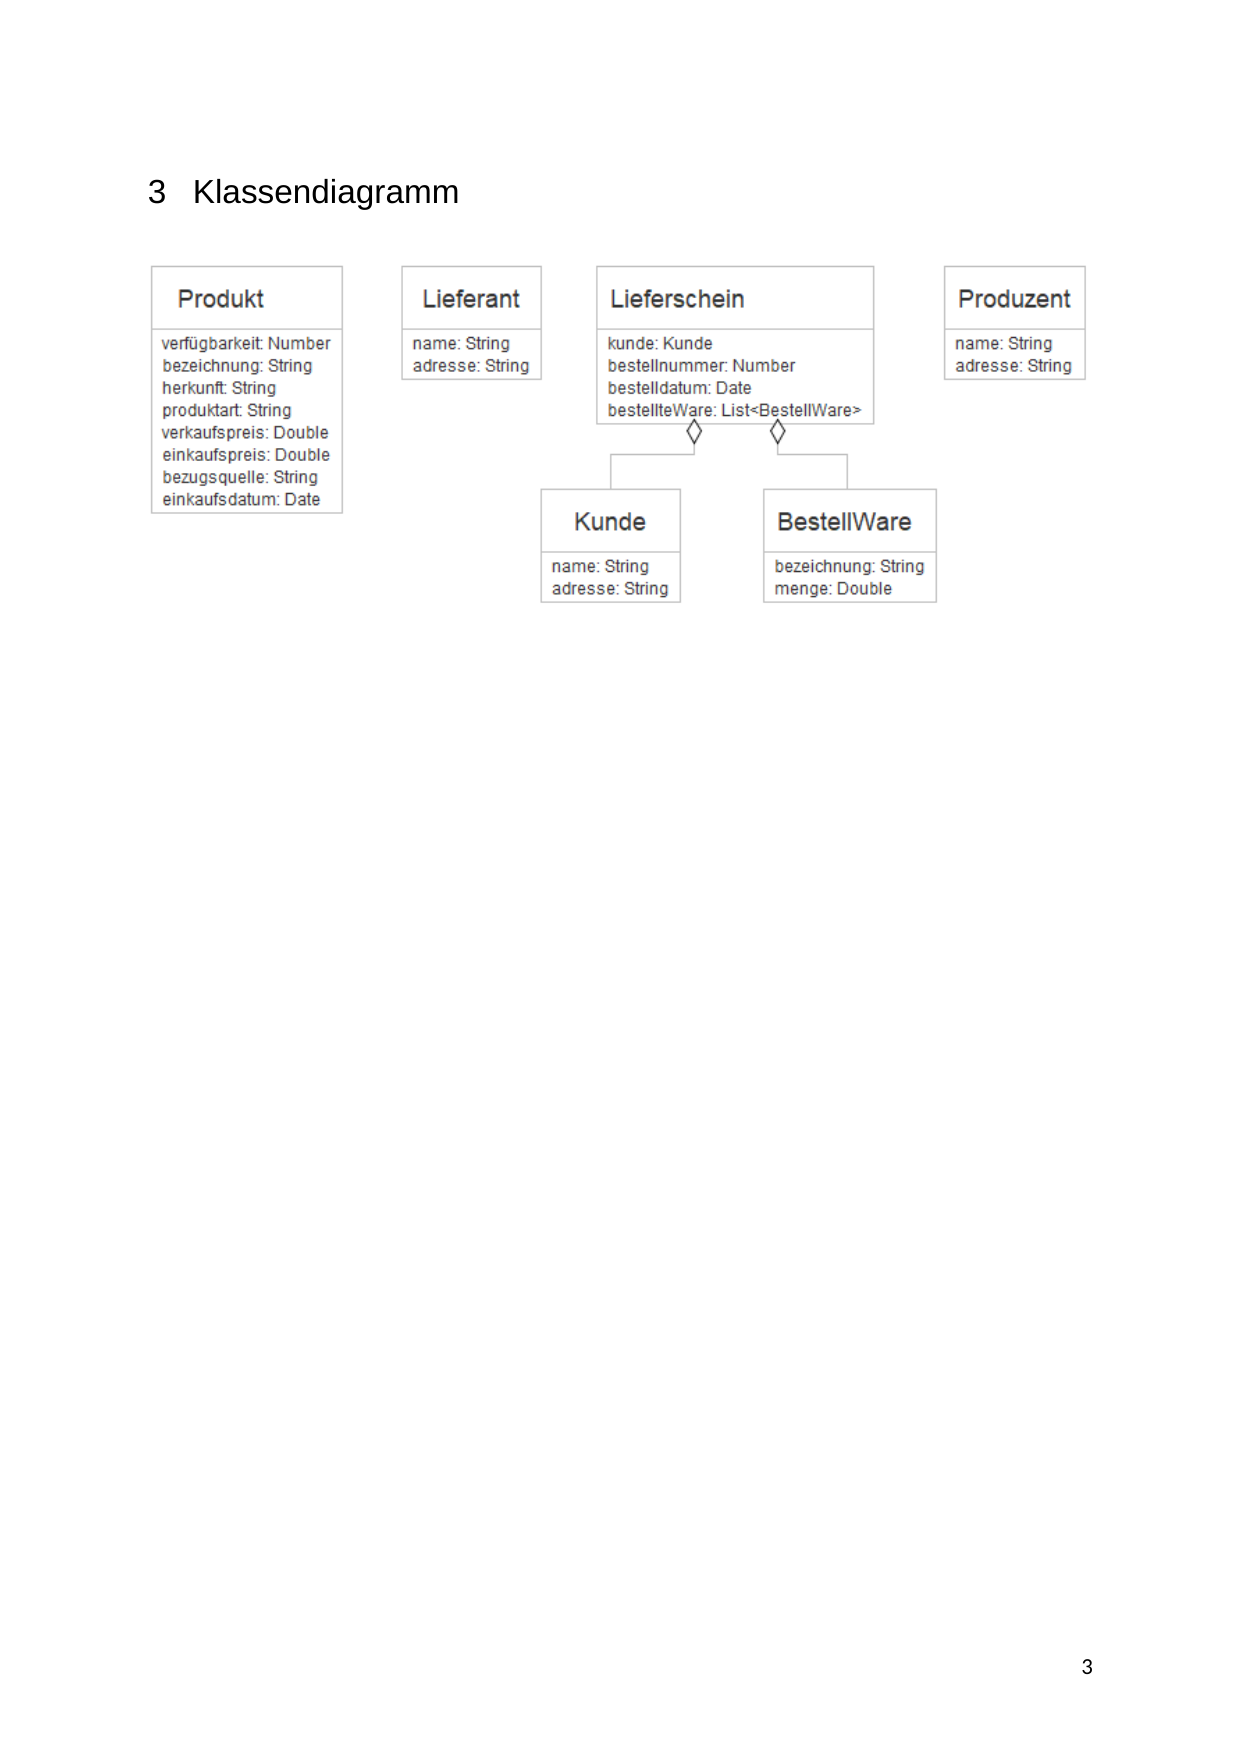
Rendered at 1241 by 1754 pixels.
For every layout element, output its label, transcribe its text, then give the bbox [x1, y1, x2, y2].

subtitle Klassendiagramm [148, 173, 1093, 211]
picture [147, 259, 1093, 610]
